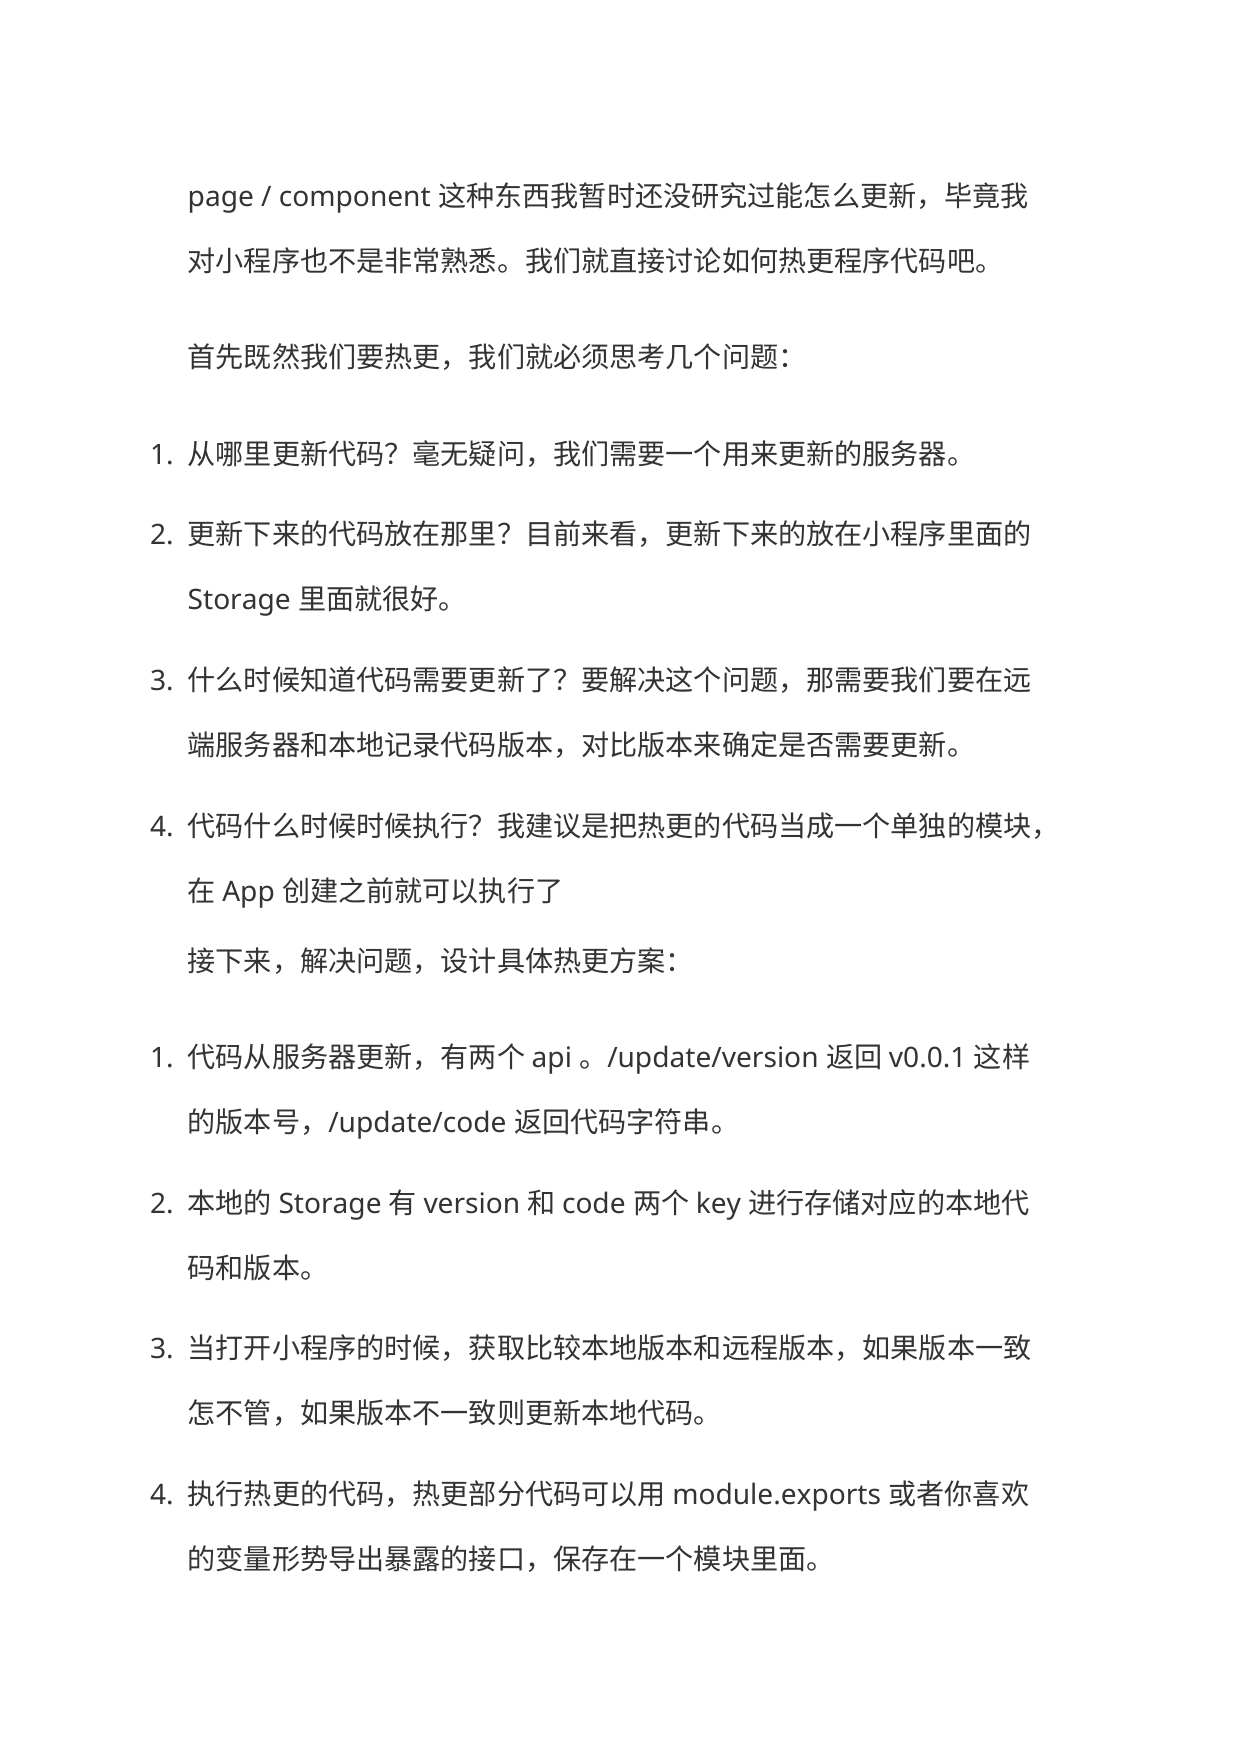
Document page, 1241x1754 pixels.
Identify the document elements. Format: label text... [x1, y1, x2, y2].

list 代码从服务器更新，有两个 api 。/update/version 返回 v0.0.1 这样的版本号，/update/code 返回代码字符串。 [150, 1023, 1053, 1153]
text page / component 这种东西我暂时还没研究过能怎么更新，毕竟我对小程序也不是非常熟悉。我们就直接讨论如何热更程序代码吧。 [187, 162, 1053, 292]
text 首先既然我们要热更，我们就必须思考几个问题： [187, 323, 1053, 388]
list 更新下来的代码放在那里？目前来看，更新下来的放在小程序里面的 Storage 里面就很好。 [150, 500, 1053, 630]
list 什么时候知道代码需要更新了？要解决这个问题，那需要我们要在远端服务器和本地记录代码版本，对比版本来确定是否需要更新。 [150, 646, 1053, 776]
list 代码什么时候时候执行？我建议是把热更的代码当成一个单独的模块，在 App 创建之前就可以执行了 [150, 791, 1053, 921]
list 当打开小程序的时候，获取比较本地版本和远程版本，如果版本一致怎不管，如果版本不一致则更新本地代码。 [150, 1314, 1053, 1444]
list 执行热更的代码，热更部分代码可以用 module.exports 或者你喜欢的变量形势导出暴露的接口，保存在一个模块里面。 [150, 1459, 1053, 1589]
list 从哪里更新代码？毫无疑问，我们需要一个用来更新的服务器。 [150, 419, 1053, 484]
text 接下来，解决问题，设计具体热更方案： [187, 926, 1053, 991]
list 本地的 Storage 有 version 和 code 两个 key 进行存储对应的本地代码和版本。 [150, 1168, 1053, 1298]
